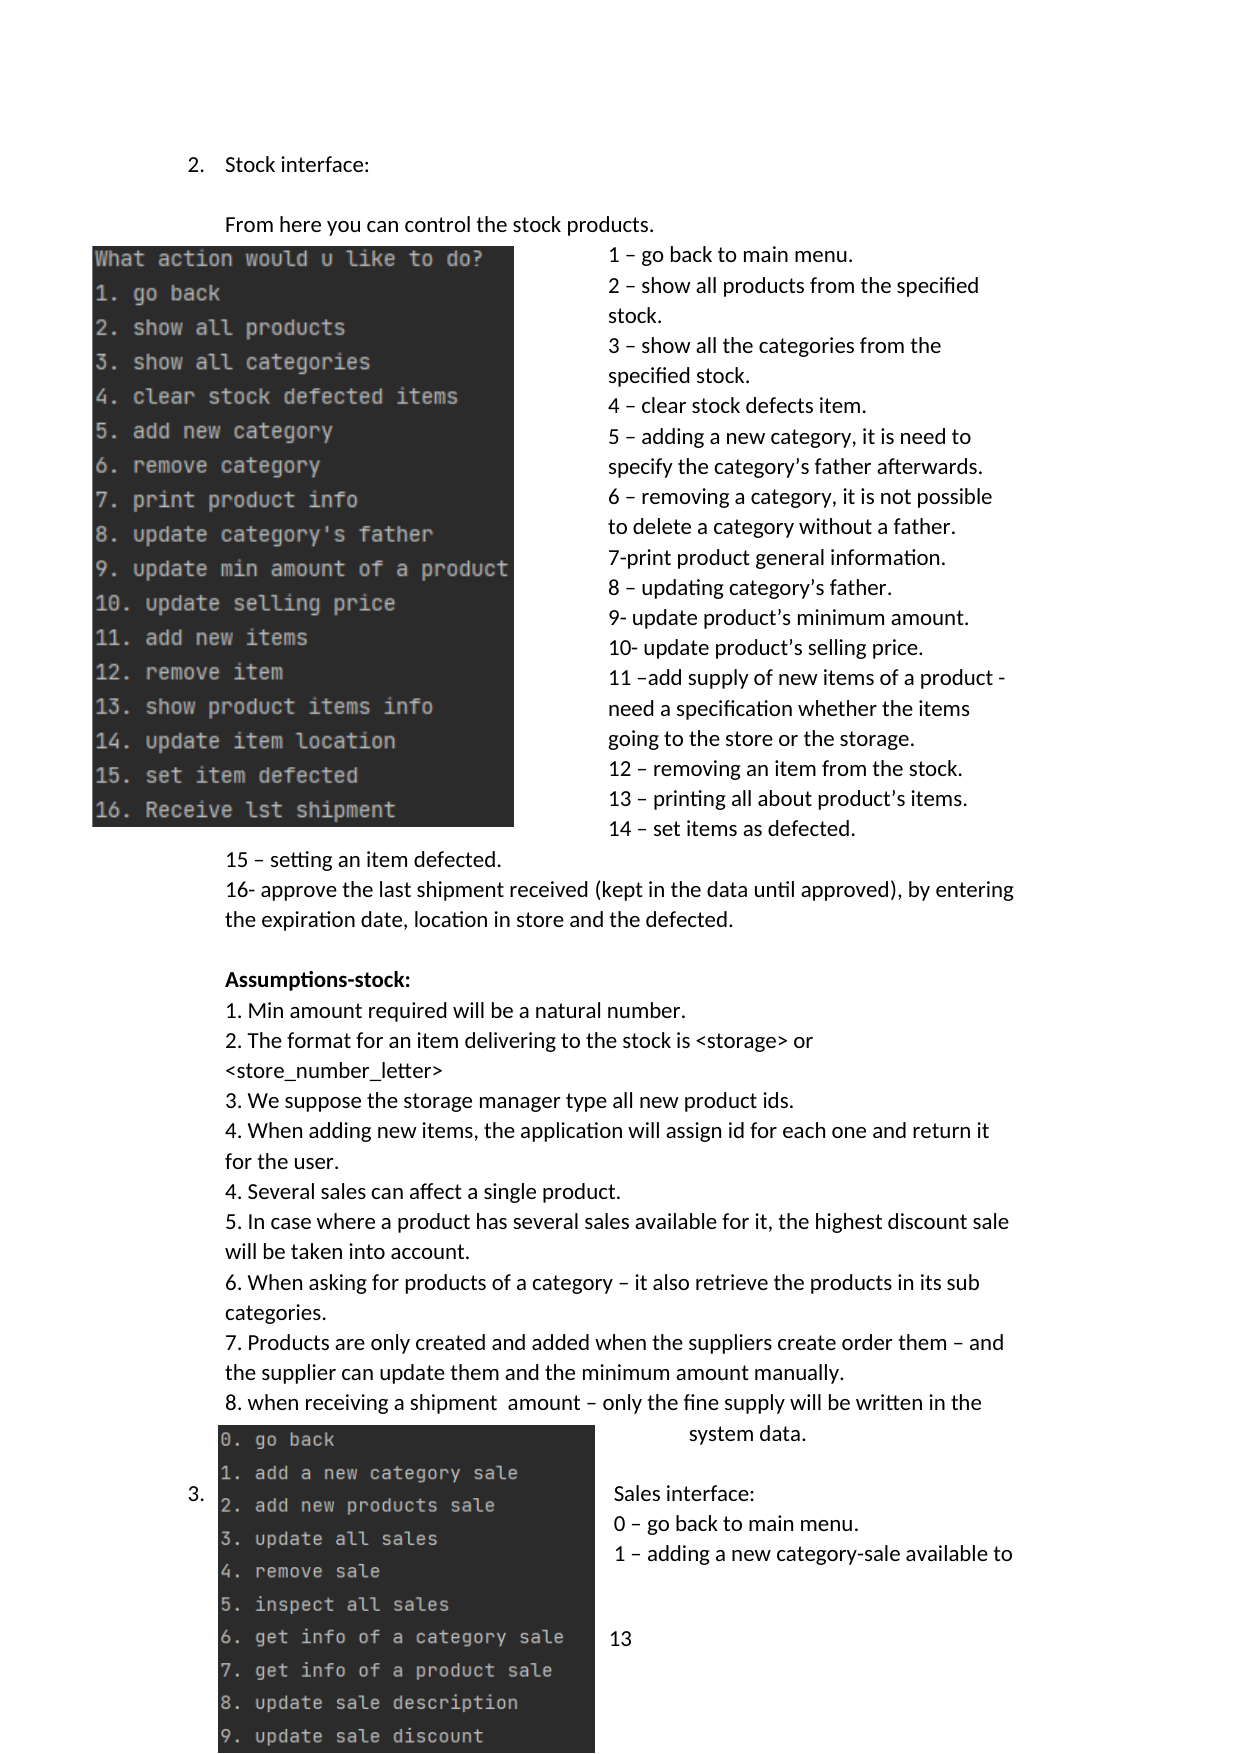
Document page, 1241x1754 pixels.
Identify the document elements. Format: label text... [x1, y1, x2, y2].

picture [216, 1425, 595, 1750]
list 7-print product general information. [514, 543, 1015, 571]
picture [92, 246, 514, 827]
list Stock interface: From here you can control the stock products. 1 – go back to main menu. 2 – show all products from the specified stock. 3 – show all the categories from the specified stock. 4 – clear stock defects item. 5 – adding a new category, it is need to specify the category’s father afterwards. 6 – removing a category, it is not possible to delete a category without a father. [187, 150, 1015, 541]
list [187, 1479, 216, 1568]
list Assumptions-stock: 1. Min amount required will be a natural number. 2. The format for an item delivering to the stock is <storage> or <store_number_letter> 3. We suppose the storage manager type all new product ids. 4. When adding new items, the application will assign id for each one and return it for the user. 4. Several sales can affect a single product. 5. In case where a product has several sales available for it, the highest discount sale will be taken into account. 6. When asking for products of a category – it also retrieve the products in its sub categories. [225, 966, 1015, 1326]
list 7. Products are only created and added when the suppliers create order them – and the supplier can update them and the minimum amount manually. [225, 1328, 1015, 1386]
list 12 – removing an item from the stock. 13 – printing all about product’s items. 14 – set items as defected. 15 – setting an item defected. [225, 754, 1015, 873]
list 8 – updating category’s father. [514, 573, 1015, 601]
list 16- approve the last shipment received (kept in the data until approved), by entering the expiration date, location in store and the defected. [225, 875, 1015, 933]
list 8. when receiving a shipment amount – only the fine supply will be written in the system data. [225, 1388, 1015, 1447]
list 10- update product’s selling price. 11 –add supply of new items of a product - need a specification whether the items going to the store or the storage. [514, 633, 1015, 752]
list 9- update product’s minimum amount. [514, 603, 1015, 631]
